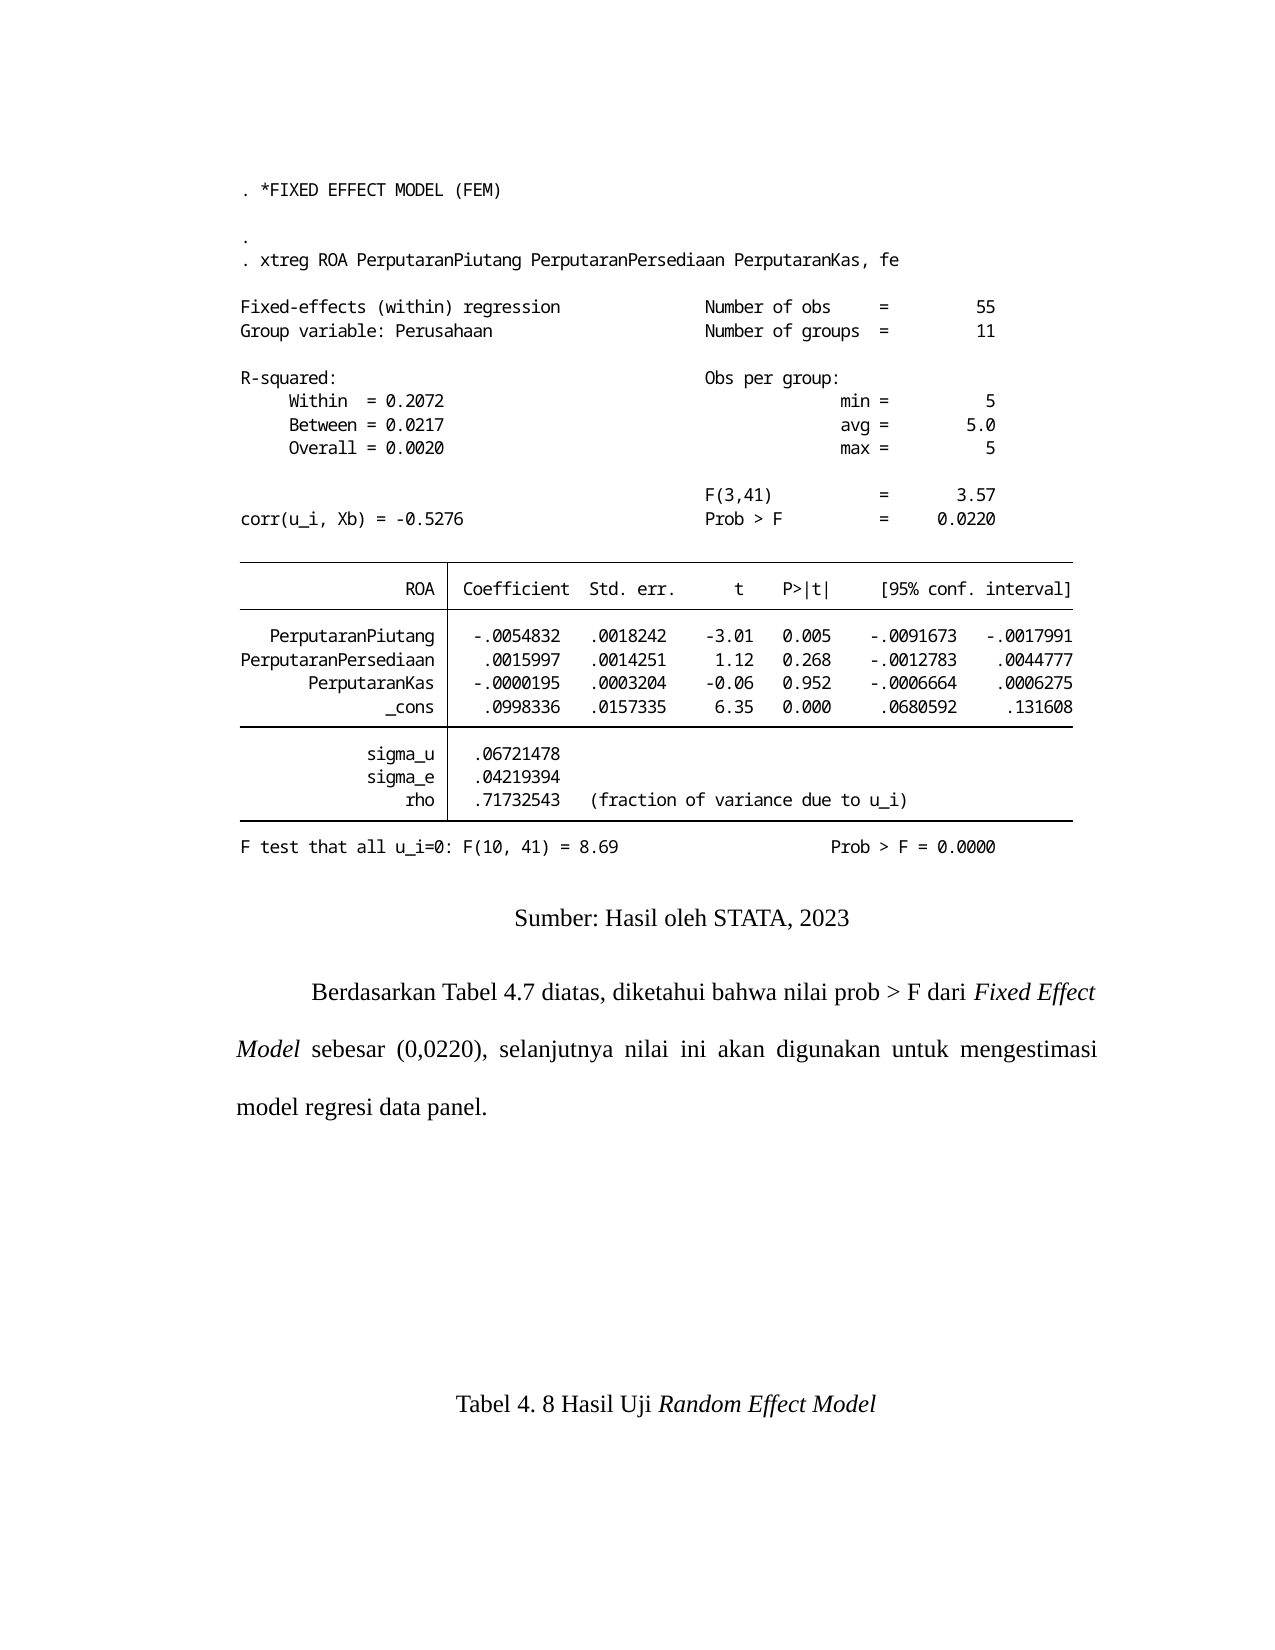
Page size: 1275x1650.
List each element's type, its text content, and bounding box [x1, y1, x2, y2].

text Berdasarkan Tabel 4.7 diatas, diketahui bahwa nilai prob > F dari Fixed Effect Model sebesar (0,0220), selanjutnya nilai ini akan digunakan untuk mengestimasi model regresi data panel. [236, 977, 1098, 1121]
text Tabel 4. 8 Hasil Uji Random Effect Model [236, 1389, 1098, 1417]
text Sumber: Hasil oleh STATA, 2023 [236, 903, 1098, 932]
